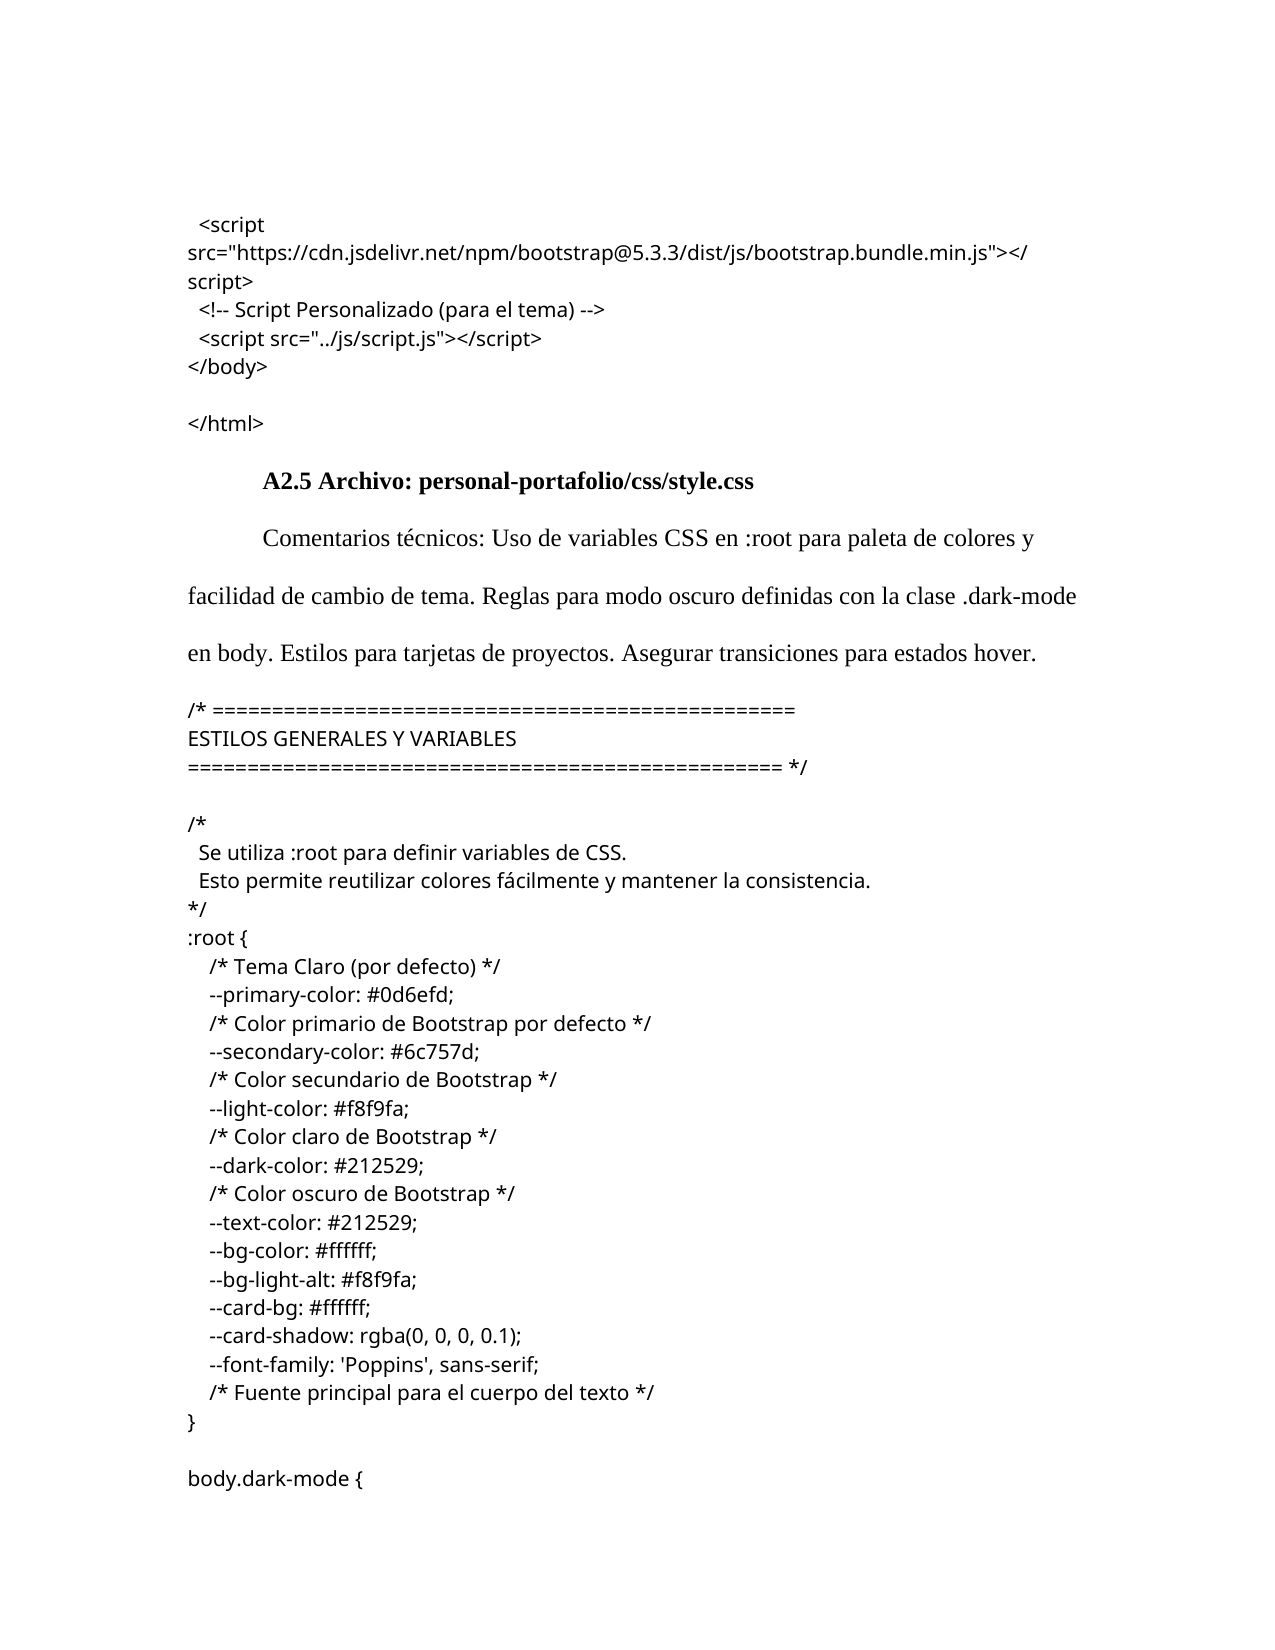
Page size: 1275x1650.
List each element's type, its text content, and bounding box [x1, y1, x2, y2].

text /* Color secundario de Bootstrap */ [187, 1066, 1087, 1094]
text /* Color claro de Bootstrap */ [187, 1122, 1087, 1151]
text Comentarios técnicos: Uso de variables CSS en :root para paleta de colores y facilidad de cambio de tema. Reglas para modo oscuro definidas con la clase .dark-mode en body. Estilos para tarjetas de proyectos. Asegurar transiciones para estados hover. [187, 523, 1087, 667]
text /* Tema Claro (por defecto) */ [187, 952, 1087, 980]
text --card-bg: #ffffff; [187, 1293, 1087, 1322]
text Esto permite reutilizar colores fácilmente y mantener la consistencia. [187, 867, 1087, 895]
text } [187, 1407, 1087, 1435]
text </html> [187, 409, 1087, 437]
text --bg-color: #ffffff; [187, 1236, 1087, 1265]
text --secondary-color: #6c757d; [187, 1037, 1087, 1066]
text /* Fuente principal para el cuerpo del texto */ [187, 1378, 1087, 1407]
text <script src="https://cdn.jsdelivr.net/npm/bootstrap@5.3.3/dist/js/bootstrap.bundle.min.js"></script> [187, 210, 1087, 295]
text --font-family: 'Poppins', sans-serif; [187, 1350, 1087, 1378]
text --bg-light-alt: #f8f9fa; [187, 1265, 1087, 1293]
text Se utiliza :root para definir variables de CSS. [187, 838, 1087, 867]
text /* Color primario de Bootstrap por defecto */ [187, 1009, 1087, 1037]
text ESTILOS GENERALES Y VARIABLES [187, 724, 1087, 753]
text --dark-color: #212529; [187, 1151, 1087, 1179]
text <script src="../js/script.js"></script> [187, 324, 1087, 352]
text */ [187, 895, 1087, 923]
text body.dark-mode { [187, 1464, 1087, 1492]
text --text-color: #212529; [187, 1208, 1087, 1236]
text /* [187, 810, 1087, 838]
subtitle A2.5 Archivo: personal-portafolio/css/style.css [187, 466, 1087, 495]
text /* ================================================= [187, 696, 1087, 724]
text --primary-color: #0d6efd; [187, 980, 1087, 1009]
text </body> [187, 352, 1087, 381]
text /* Color oscuro de Bootstrap */ [187, 1179, 1087, 1208]
text :root { [187, 923, 1087, 952]
text --card-shadow: rgba(0, 0, 0, 0.1); [187, 1322, 1087, 1350]
text ================================================== */ [187, 753, 1087, 781]
text --light-color: #f8f9fa; [187, 1094, 1087, 1122]
text <!-- Script Personalizado (para el tema) --> [187, 295, 1087, 324]
